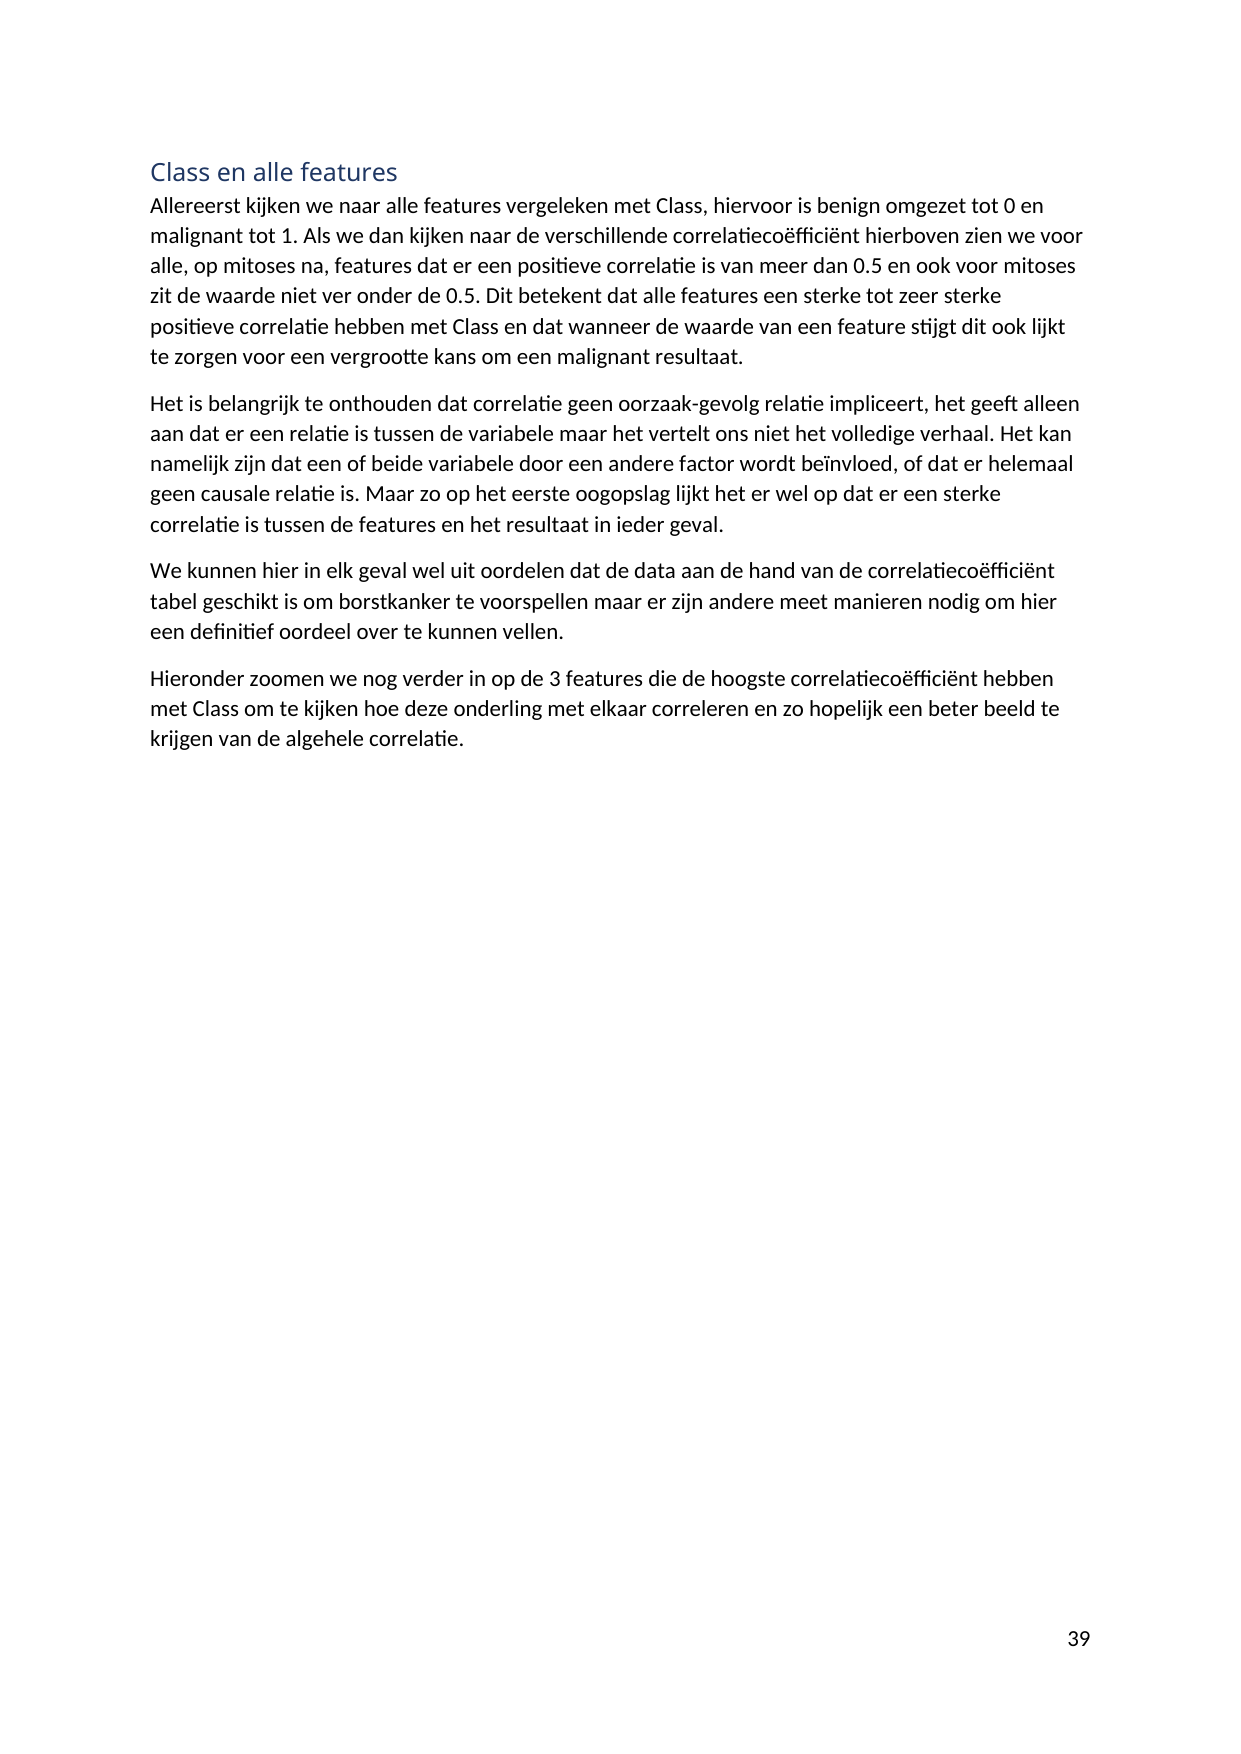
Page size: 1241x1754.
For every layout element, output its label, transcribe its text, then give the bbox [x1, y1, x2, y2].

text Hieronder zoomen we nog verder in op de 3 features die de hoogste correlatiecoëfficiënt hebben met Class om te kijken hoe deze onderling met elkaar correleren en zo hopelijk een beter beeld te krijgen van de algehele correlatie. [150, 664, 1090, 752]
text Allereerst kijken we naar alle features vergeleken met Class, hiervoor is benign omgezet tot 0 en malignant tot 1. Als we dan kijken naar de verschillende correlatiecoëfficiënt hierboven zien we voor alle, op mitoses na, features dat er een positieve correlatie is van meer dan 0.5 en ook voor mitoses zit de waarde niet ver onder de 0.5. Dit betekent dat alle features een sterke tot zeer sterke positieve correlatie hebben met Class en dat wanneer de waarde van een feature stijgt dit ook lijkt te zorgen voor een vergrootte kans om een malignant resultaat. [150, 191, 1090, 370]
subtitle Class en alle features [150, 154, 1090, 188]
text Het is belangrijk te onthouden dat correlatie geen oorzaak-gevolg relatie impliceert, het geeft alleen aan dat er een relatie is tussen de variabele maar het vertelt ons niet het volledige verhaal. Het kan namelijk zijn dat een of beide variabele door een andere factor wordt beïnvloed, of dat er helemaal geen causale relatie is. Maar zo op het eerste oogopslag lijkt het er wel op dat er een sterke correlatie is tussen de features en het resultaat in ieder geval. [150, 389, 1090, 538]
text We kunnen hier in elk geval wel uit oordelen dat de data aan de hand van de correlatiecoëfficiënt tabel geschikt is om borstkanker te voorspellen maar er zijn andere meet manieren nodig om hier een definitief oordeel over te kunnen vellen. [150, 557, 1090, 645]
